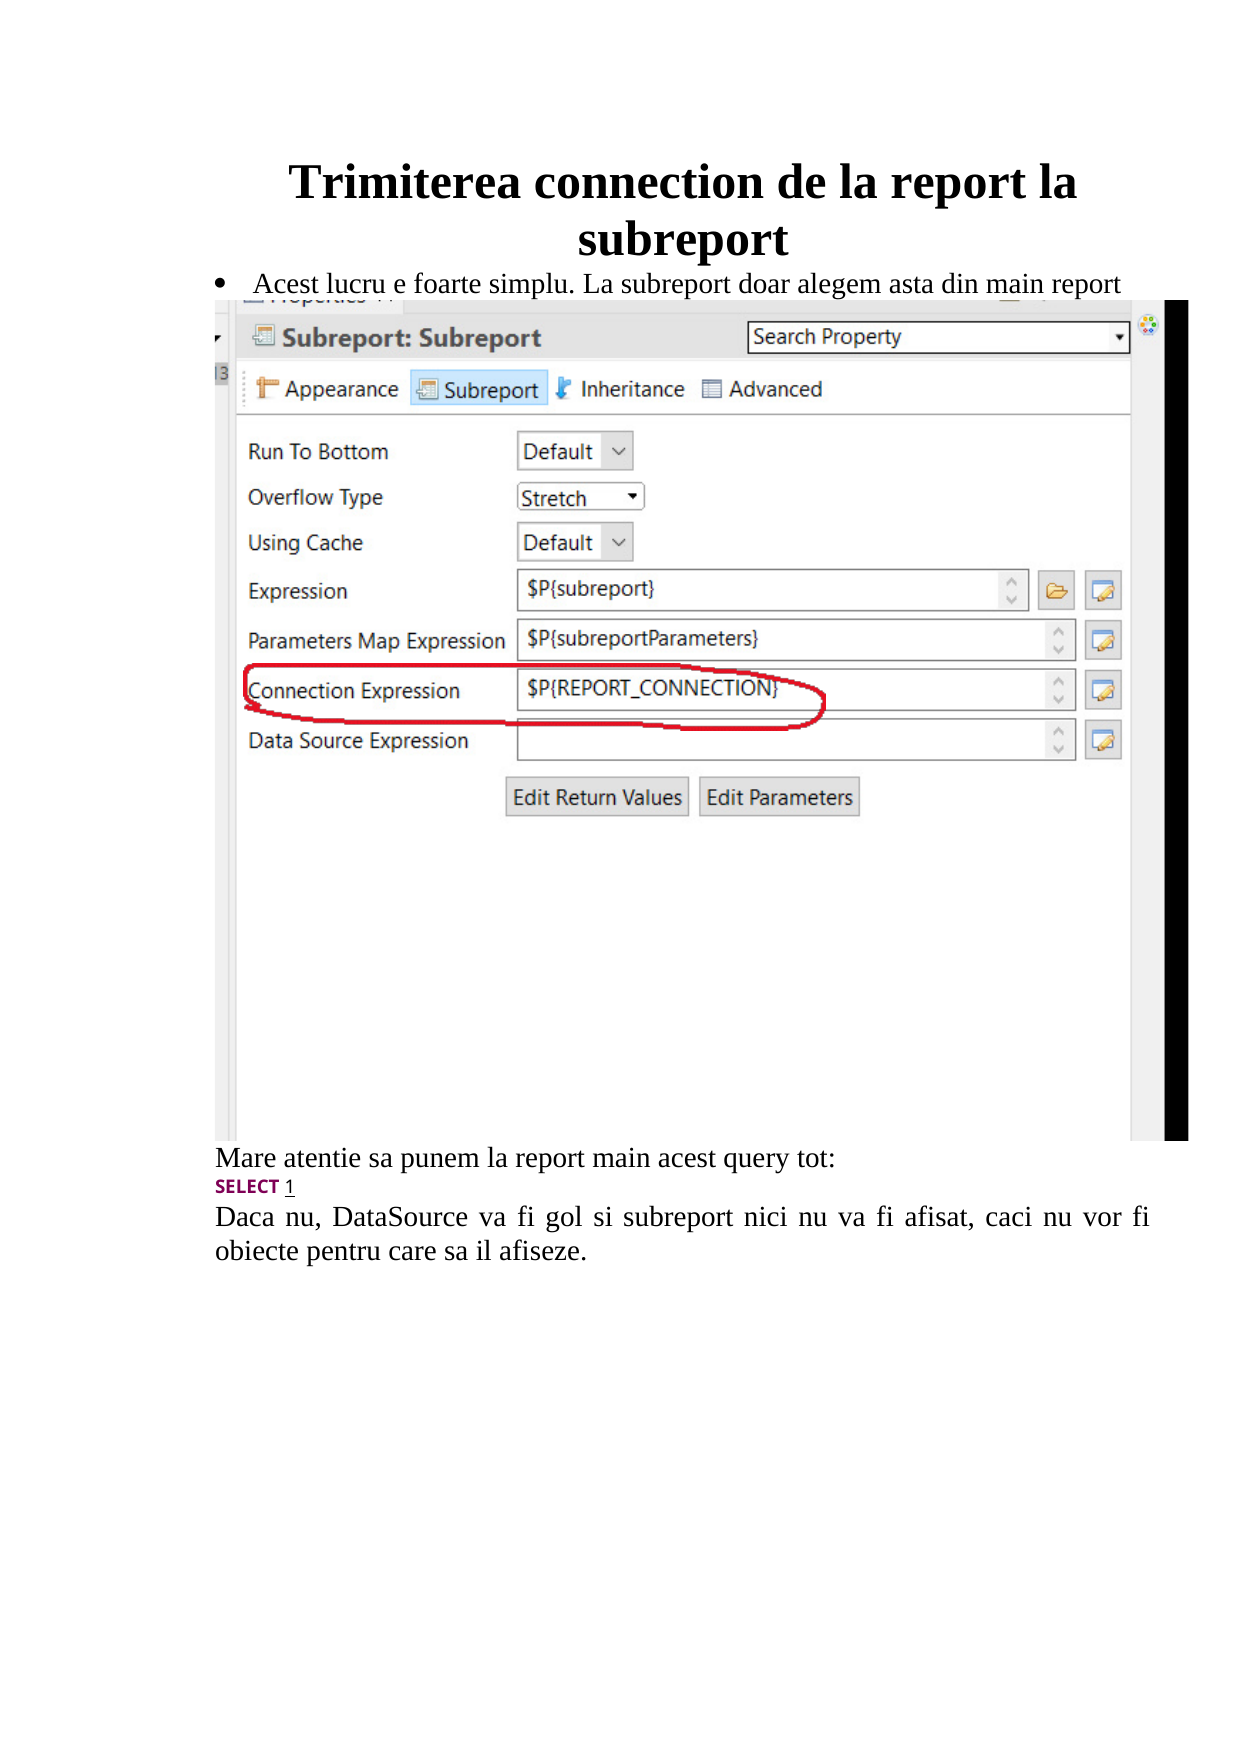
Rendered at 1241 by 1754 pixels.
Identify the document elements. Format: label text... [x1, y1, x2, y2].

text Trimiterea connection de la report la subreport [215, 152, 1152, 267]
text Daca nu, DataSource va fi gol si subreport nici nu va fi afisat, caci nu vor fi obiecte pentru care sa il afiseze. [215, 1199, 1152, 1266]
text SELECT 1 [215, 1174, 1152, 1199]
text Mare atentie sa punem la report main acest query tot: [215, 1141, 1152, 1174]
list Acest lucru e foarte simplu. La subreport doar alegem asta din main report [215, 267, 1152, 300]
picture [214, 300, 1189, 1141]
